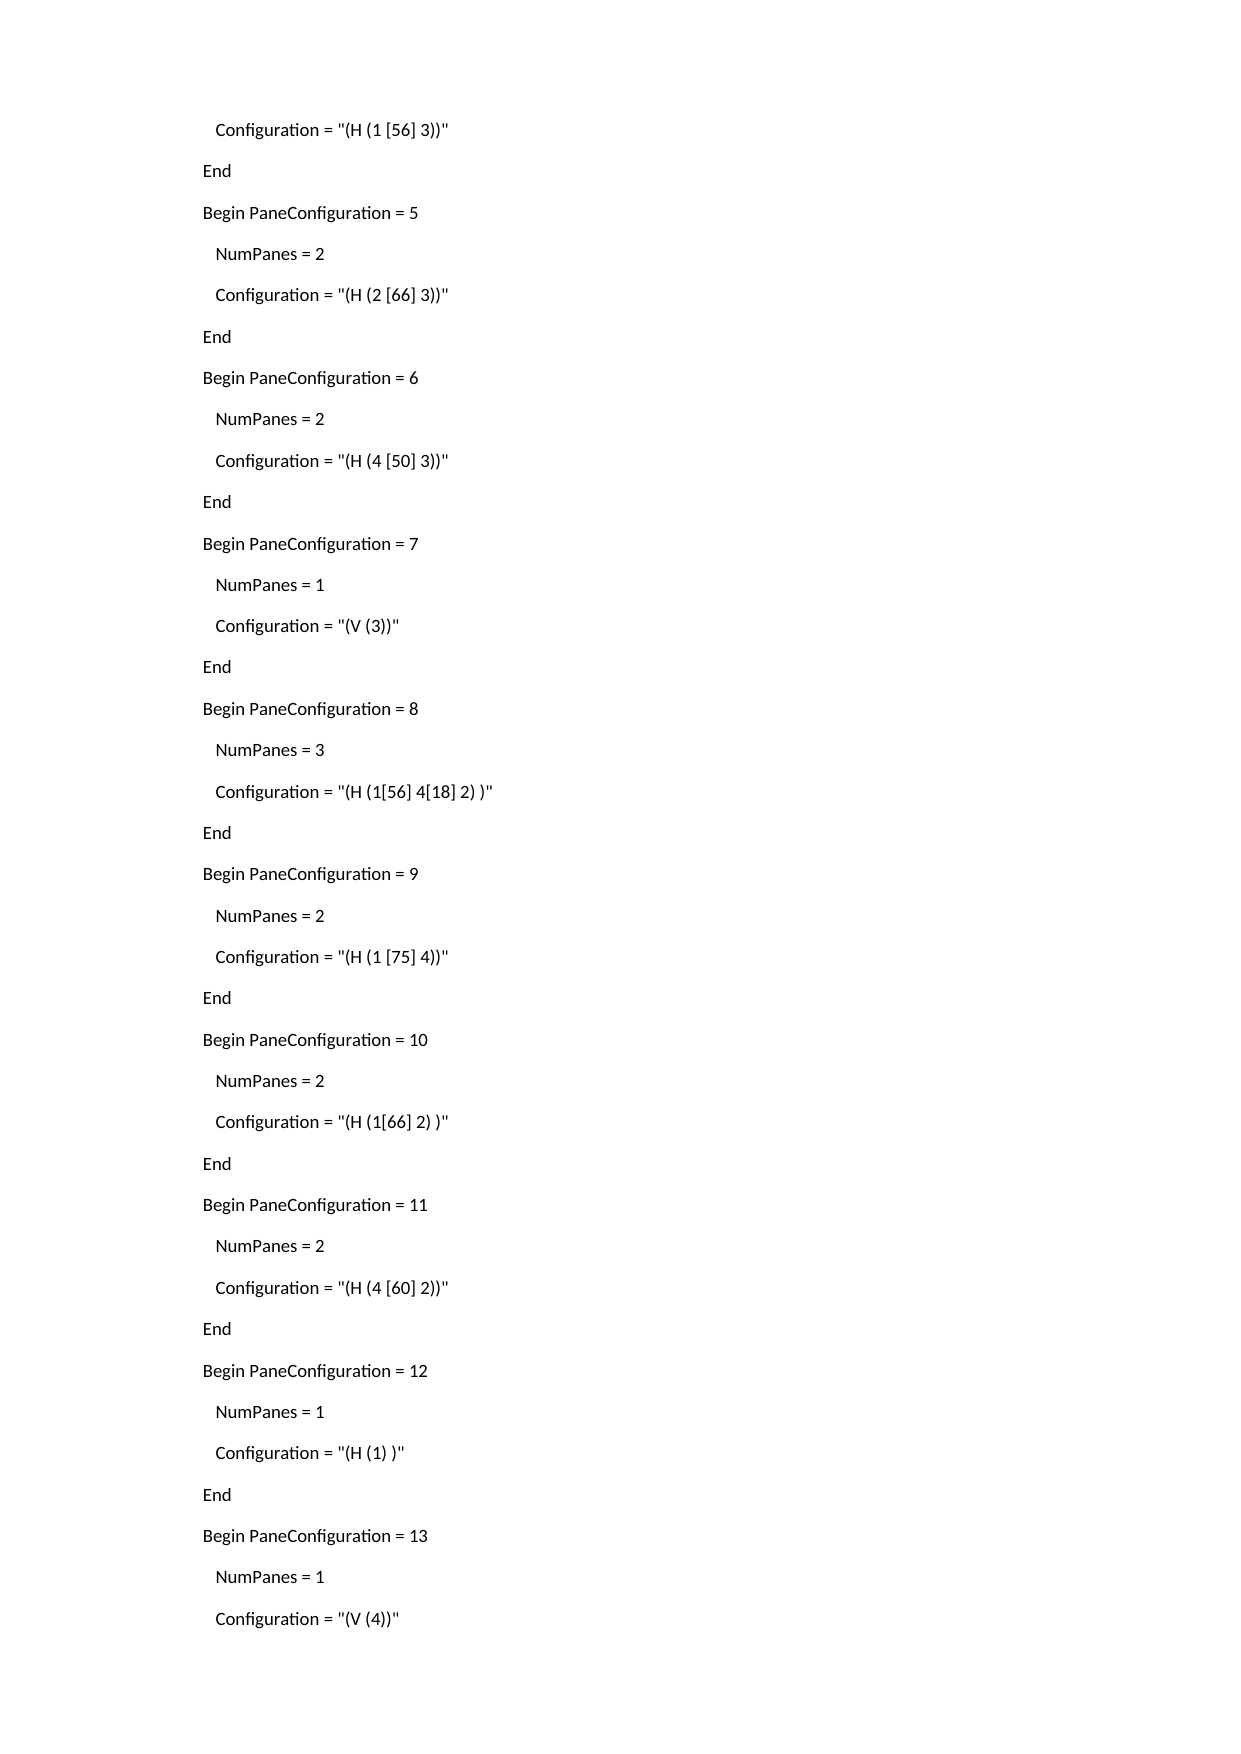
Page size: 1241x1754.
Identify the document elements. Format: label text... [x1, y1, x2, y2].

text End [177, 1152, 1152, 1175]
text NumPanes = 1 [177, 573, 1152, 596]
text Configuration = "(H (1 [75] 4))" [177, 945, 1152, 968]
text NumPanes = 2 [177, 1235, 1152, 1258]
text NumPanes = 2 [177, 904, 1152, 927]
text Begin PaneConfiguration = 6 [177, 366, 1152, 389]
text End [177, 1483, 1152, 1506]
text Begin PaneConfiguration = 10 [177, 1028, 1152, 1051]
text End [177, 821, 1152, 844]
text Begin PaneConfiguration = 7 [177, 532, 1152, 554]
text End [177, 325, 1152, 348]
text End [177, 1317, 1152, 1340]
text NumPanes = 1 [177, 1566, 1152, 1588]
text Configuration = "(H (1) )" [177, 1441, 1152, 1464]
text NumPanes = 2 [177, 242, 1152, 265]
text NumPanes = 1 [177, 1400, 1152, 1423]
text Begin PaneConfiguration = 12 [177, 1359, 1152, 1382]
text Configuration = "(V (3))" [177, 614, 1152, 637]
text Configuration = "(V (4))" [177, 1607, 1152, 1630]
text Configuration = "(H (1[66] 2) )" [177, 1111, 1152, 1133]
text Begin PaneConfiguration = 11 [177, 1193, 1152, 1216]
text Begin PaneConfiguration = 5 [177, 201, 1152, 224]
text Begin PaneConfiguration = 8 [177, 697, 1152, 720]
text Configuration = "(H (4 [60] 2))" [177, 1276, 1152, 1299]
text NumPanes = 2 [177, 408, 1152, 431]
text Configuration = "(H (4 [50] 3))" [177, 449, 1152, 472]
text Begin PaneConfiguration = 13 [177, 1524, 1152, 1547]
text End [177, 987, 1152, 1009]
text NumPanes = 2 [177, 1069, 1152, 1092]
text Configuration = "(H (1 [56] 3))" [177, 118, 1152, 141]
text Begin PaneConfiguration = 9 [177, 862, 1152, 885]
text End [177, 159, 1152, 182]
text End [177, 656, 1152, 679]
text Configuration = "(H (2 [66] 3))" [177, 283, 1152, 306]
text End [177, 490, 1152, 513]
text Configuration = "(H (1[56] 4[18] 2) )" [177, 780, 1152, 803]
text NumPanes = 3 [177, 738, 1152, 761]
